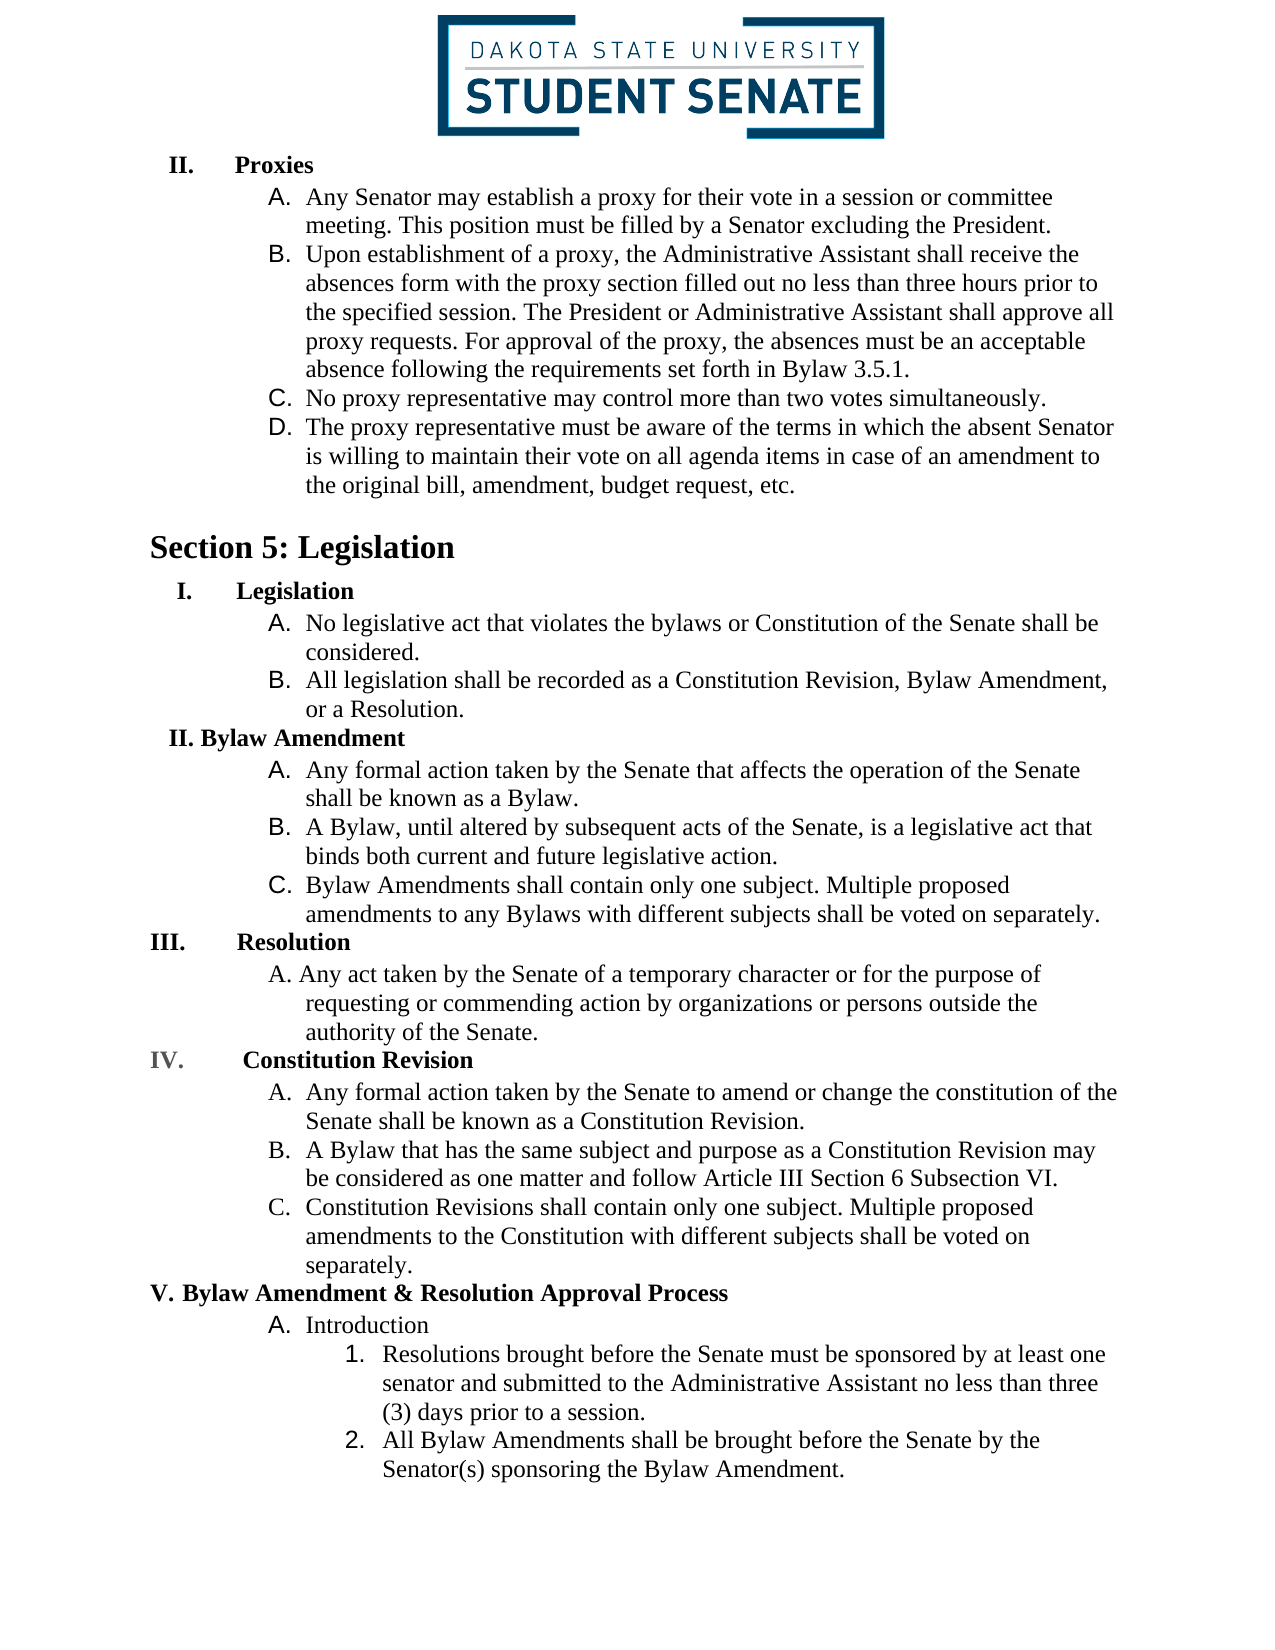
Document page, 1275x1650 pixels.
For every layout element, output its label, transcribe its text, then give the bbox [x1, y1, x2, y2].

picture [437, 15, 885, 139]
subtitle II. Bylaw Amendment [150, 723, 1125, 752]
list Any Senator may establish a proxy for their vote in a session or committee meeting. This position must be filled by a Senator excluding the President. [268, 182, 1125, 239]
text A. Any act taken by the Senate of a temporary character or for the purpose of requesting or commending action by organizations or persons outside the authority of the Senate. [268, 959, 1125, 1046]
list A Bylaw, until altered by subsequent acts of the Senate, is a legislative act that binds both current and future legislative action. [268, 812, 1125, 870]
picture [745, 19, 885, 137]
list A Bylaw that has the same subject and purpose as a Constitution Revision may be considered as one matter and follow Article III Section 6 Subsection VI. [268, 1135, 1125, 1192]
subtitle IV. Constitution Revision [150, 1046, 1125, 1074]
list Any formal action taken by the Senate to amend or change the constitution of the Senate shall be known as a Constitution Revision. [268, 1077, 1125, 1135]
subtitle III. Resolution [150, 927, 1125, 956]
list Upon establishment of a proxy, the Administrative Assistant shall receive the absences form with the proxy section filled out no less than three hours prior to the specified session. The President or Administrative Assistant shall approve all proxy requests. For approval of the proxy, the absences must be an acceptable absence following the requirements set forth in Bylaw 3.5.1. [268, 239, 1125, 383]
list No proxy representative may control more than two votes simultaneously. [268, 383, 1125, 412]
subtitle Section 5: Legislation [149, 527, 1125, 566]
subtitle V. Bylaw Amendment & Resolution Approval Process [150, 1278, 1125, 1307]
subtitle I. Legislation [150, 576, 1125, 605]
subtitle II. Proxies [150, 150, 1125, 179]
list Introduction [268, 1310, 1125, 1339]
list Bylaw Amendments shall contain only one subject. Multiple proposed amendments to any Bylaws with different subjects shall be voted on separately. [268, 870, 1125, 927]
list All Bylaw Amendments shall be brought before the Senate by the Senator(s) sponsoring the Bylaw Amendment. [344, 1426, 1125, 1483]
list Resolutions brought before the Senate must be sponsored by at least one senator and submitted to the Administrative Assistant no less than three (3) days prior to a session. [344, 1339, 1125, 1426]
list Constitution Revisions shall contain only one subject. Multiple proposed amendments to the Constitution with different subjects shall be voted on separately. [268, 1192, 1125, 1278]
list No legislative act that violates the bylaws or Constitution of the Senate shall be considered. [268, 608, 1125, 665]
list Any formal action taken by the Senate that affects the operation of the Senate shall be known as a Bylaw. [268, 755, 1125, 812]
list All legislation shall be recorded as a Constitution Revision, Bylaw Amendment, or a Resolution. [268, 665, 1125, 723]
list The proxy representative must be aware of the terms in which the absent Senator is willing to maintain their vote on all agenda items in case of an amendment to the original bill, amendment, budget request, etc. [268, 412, 1125, 498]
